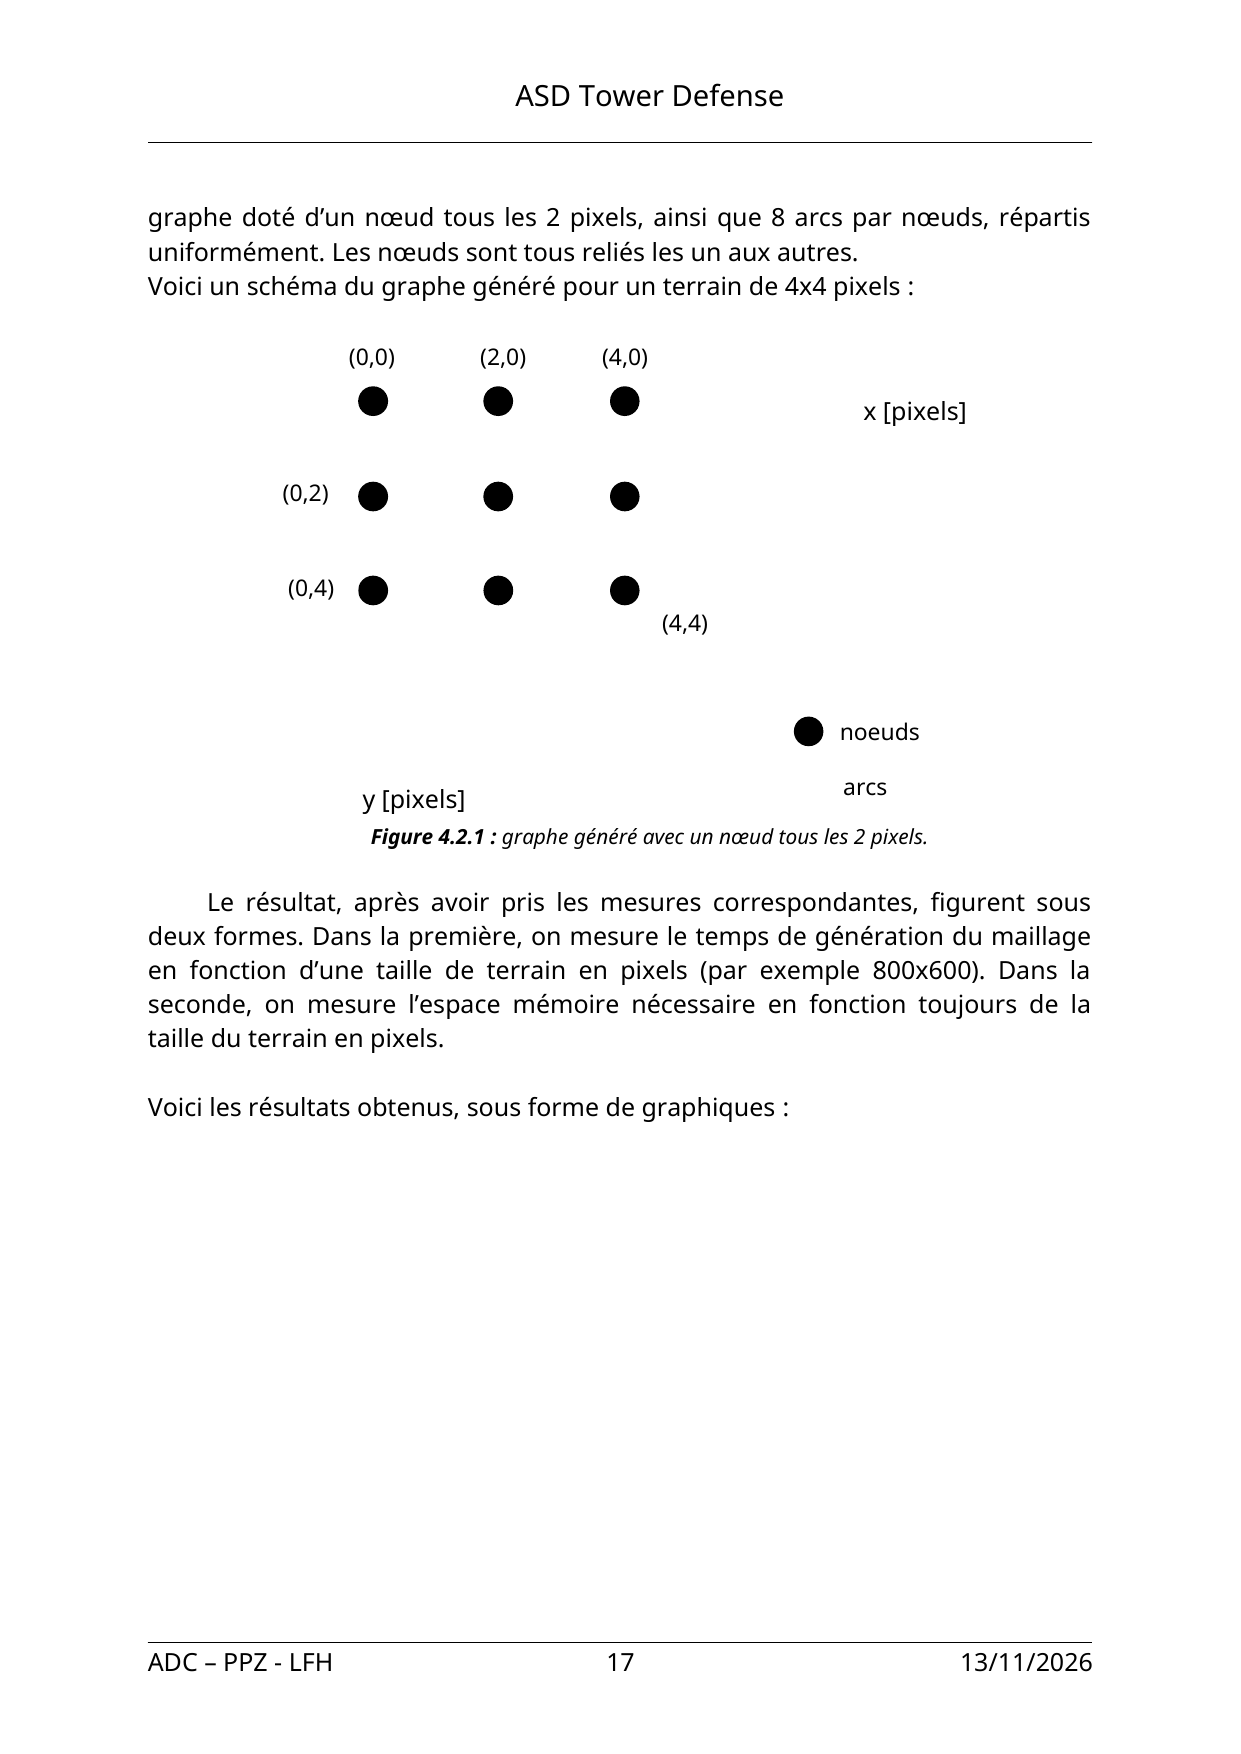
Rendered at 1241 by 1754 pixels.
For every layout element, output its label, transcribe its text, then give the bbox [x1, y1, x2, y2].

text Le résultat, après avoir pris les mesures correspondantes, figurent sous deux formes. Dans la première, on mesure le temps de génération du maillage en fonction d’une taille de terrain en pixels (par exemple 800x600). Dans la seconde, on mesure l’espace mémoire nécessaire en fonction toujours de la taille du terrain en pixels. [148, 885, 1092, 1055]
text Voici un schéma du graphe généré pour un terrain de 4x4 pixels : [148, 268, 1092, 302]
text Figure 4.2.1 : graphe généré avec un nœud tous les 2 pixels. [148, 822, 1092, 851]
text Voici les résultats obtenus, sous forme de graphiques : [148, 1089, 1092, 1123]
